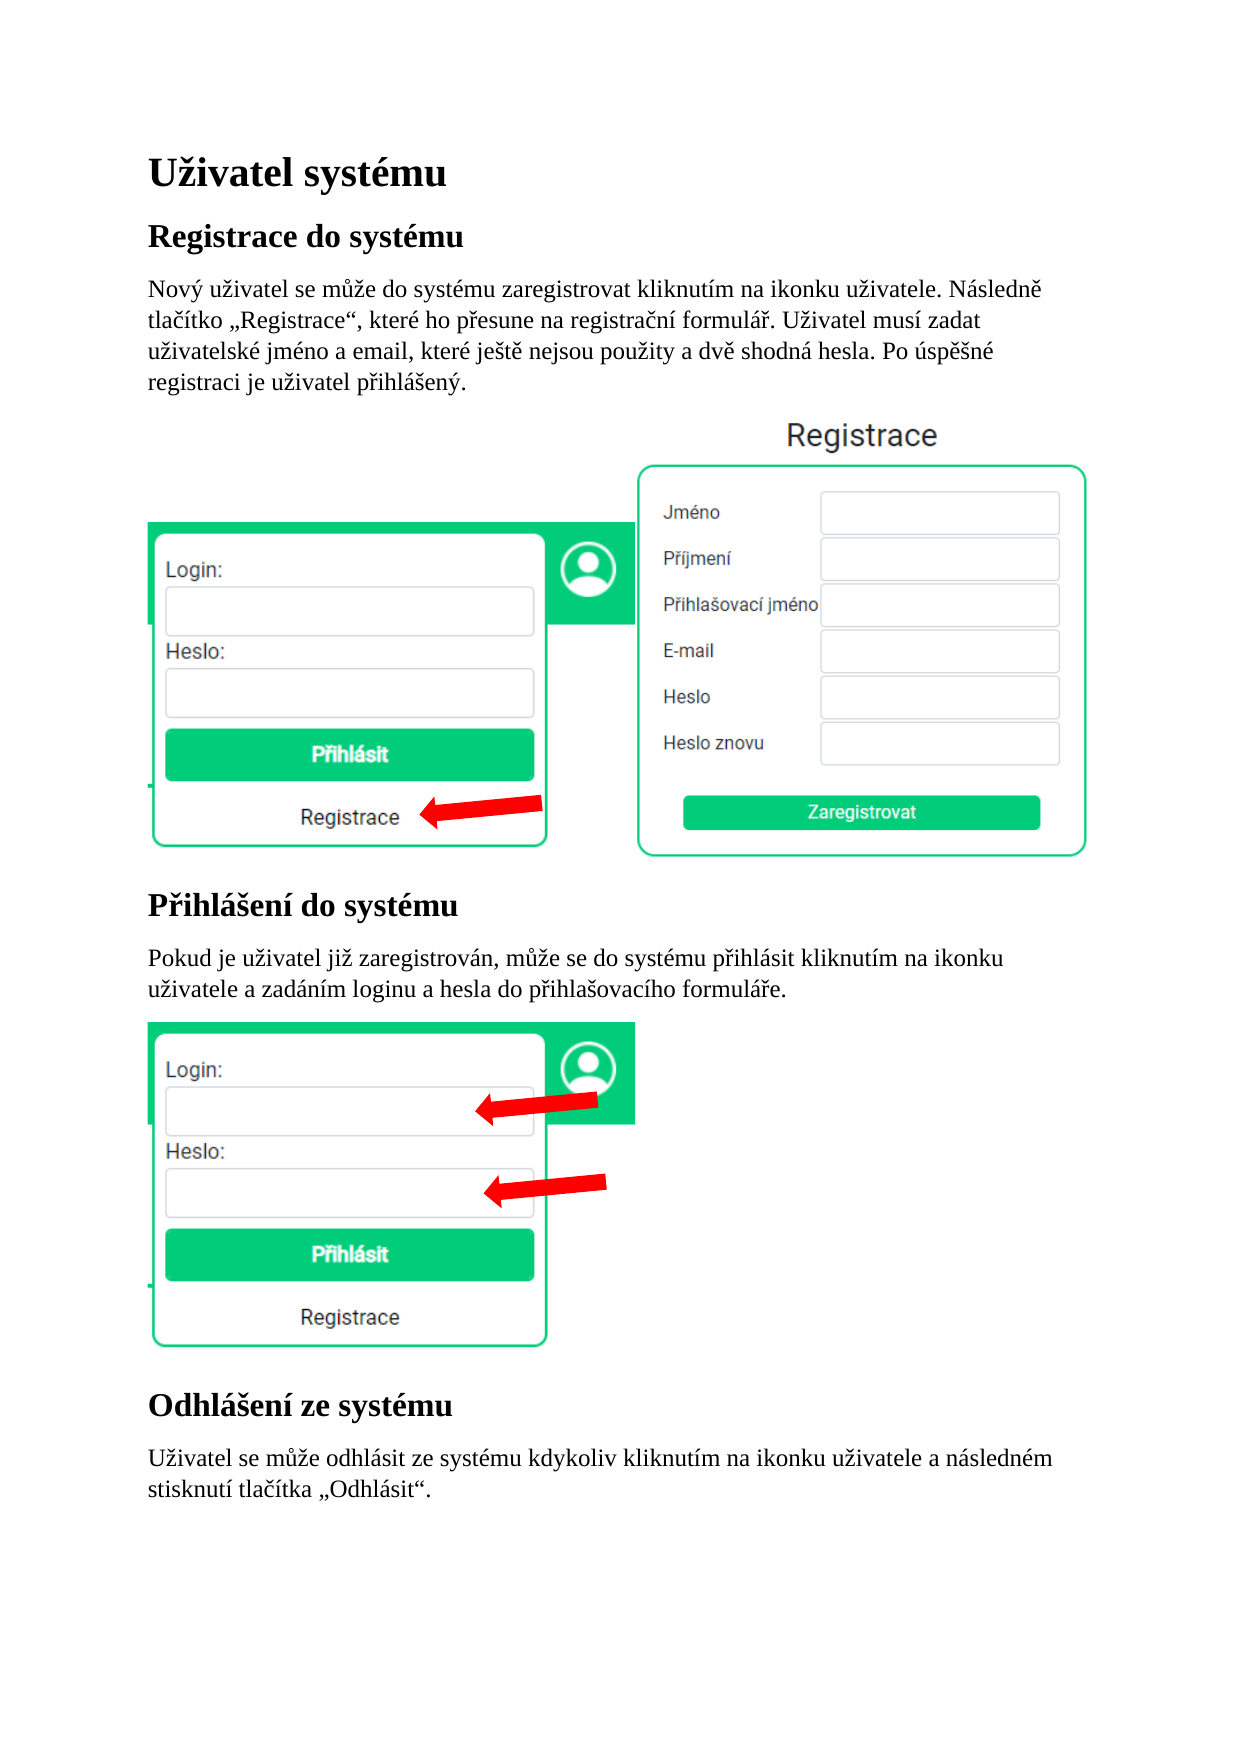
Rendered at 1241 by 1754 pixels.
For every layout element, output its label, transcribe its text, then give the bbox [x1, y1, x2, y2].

picture [147, 1022, 636, 1367]
picture [147, 414, 1090, 867]
text Uživatel se může odhlásit ze systému kdykoliv kliknutím na ikonku uživatele a následném stisknutí tlačítka „Odhlásit“. [148, 1443, 1093, 1503]
text Přihlášení do systému [148, 886, 1093, 924]
text Nový uživatel se může do systému zaregistrovat kliknutím na ikonku uživatele. Následně tlačítko „Registrace“, které ho přesune na registrační formulář. Uživatel musí zadat uživatelské jméno a email, které ještě nejsou použity a dvě shodná hesla. Po úspěšné registraci je uživatel přihlášený. [148, 274, 1093, 396]
text Uživatel systému [148, 148, 1093, 196]
text Registrace do systému [148, 216, 1093, 254]
text Odhlášení ze systému [148, 1385, 1093, 1424]
text Pokud je uživatel již zaregistrován, může se do systému přihlásit kliknutím na ikonku uživatele a zadáním loginu a hesla do přihlašovacího formuláře. [148, 943, 1093, 1003]
